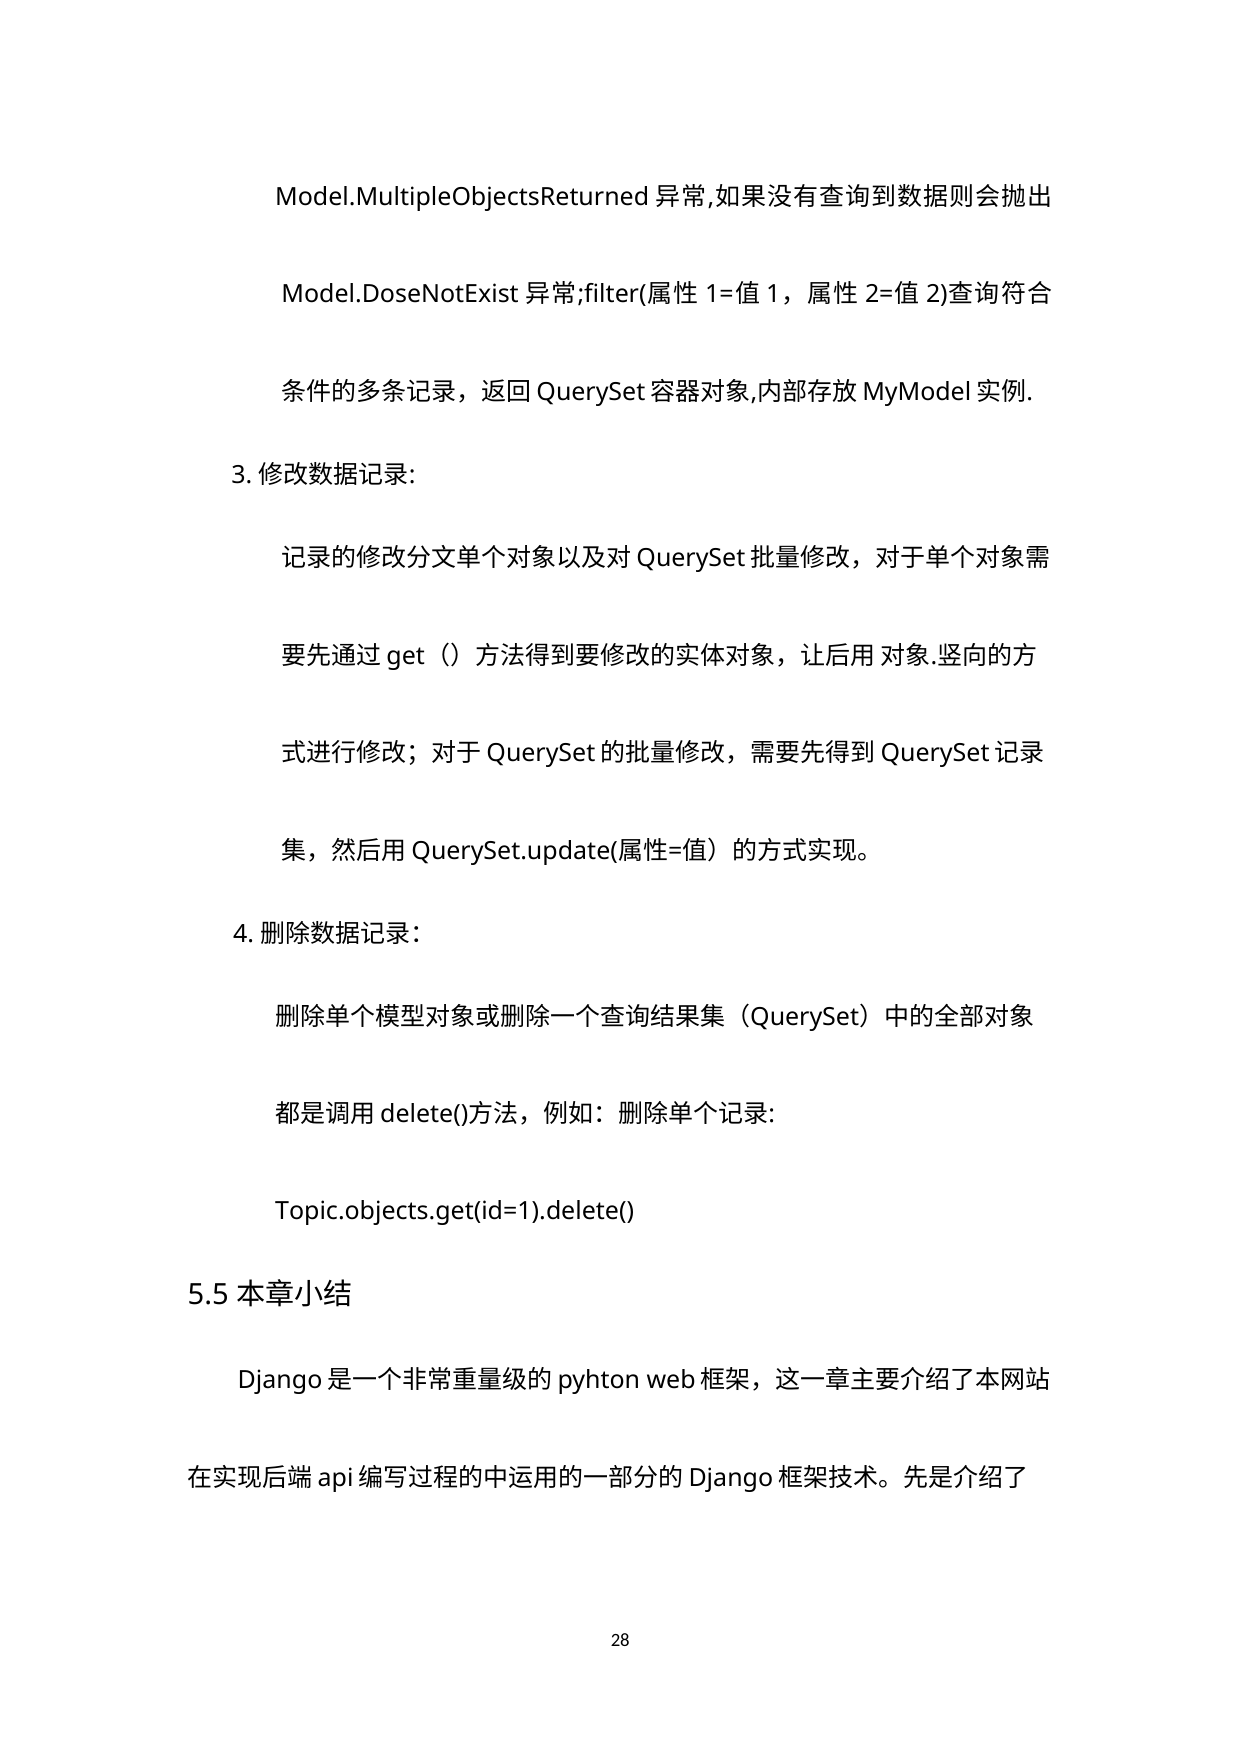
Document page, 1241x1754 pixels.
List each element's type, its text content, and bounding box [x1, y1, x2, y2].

text 记录的修改分文单个对象以及对QuerySet批量修改，对于单个对象需要先通过get（）方法得到要修改的实体对象，让后用 对象.竖向的方式进行修改；对于QuerySet的批量修改，需要先得到QuerySet记录集，然后用QuerySet.update(属性=值）的方式实现。 [231, 523, 1053, 881]
text 删除单个模型对象或删除一个查询结果集（QuerySet）中的全部对象都是调用delete()方法，例如：删除单个记录: Topic.objects.get(id=1).delete() [187, 982, 1053, 1242]
subtitle 5.5 本章小结 [187, 1259, 1031, 1324]
text 4. 删除数据记录： [187, 899, 1053, 964]
text 3. 修改数据记录: [231, 440, 1053, 505]
text Model.MultipleObjectsReturned异常,如果没有查询到数据则会抛出Model.DoseNotExist异常;filter(属性1=值1，属性2=值2)查询符合条件的多条记录，返回QuerySet容器对象,内部存放MyModel实例. [275, 162, 1053, 422]
